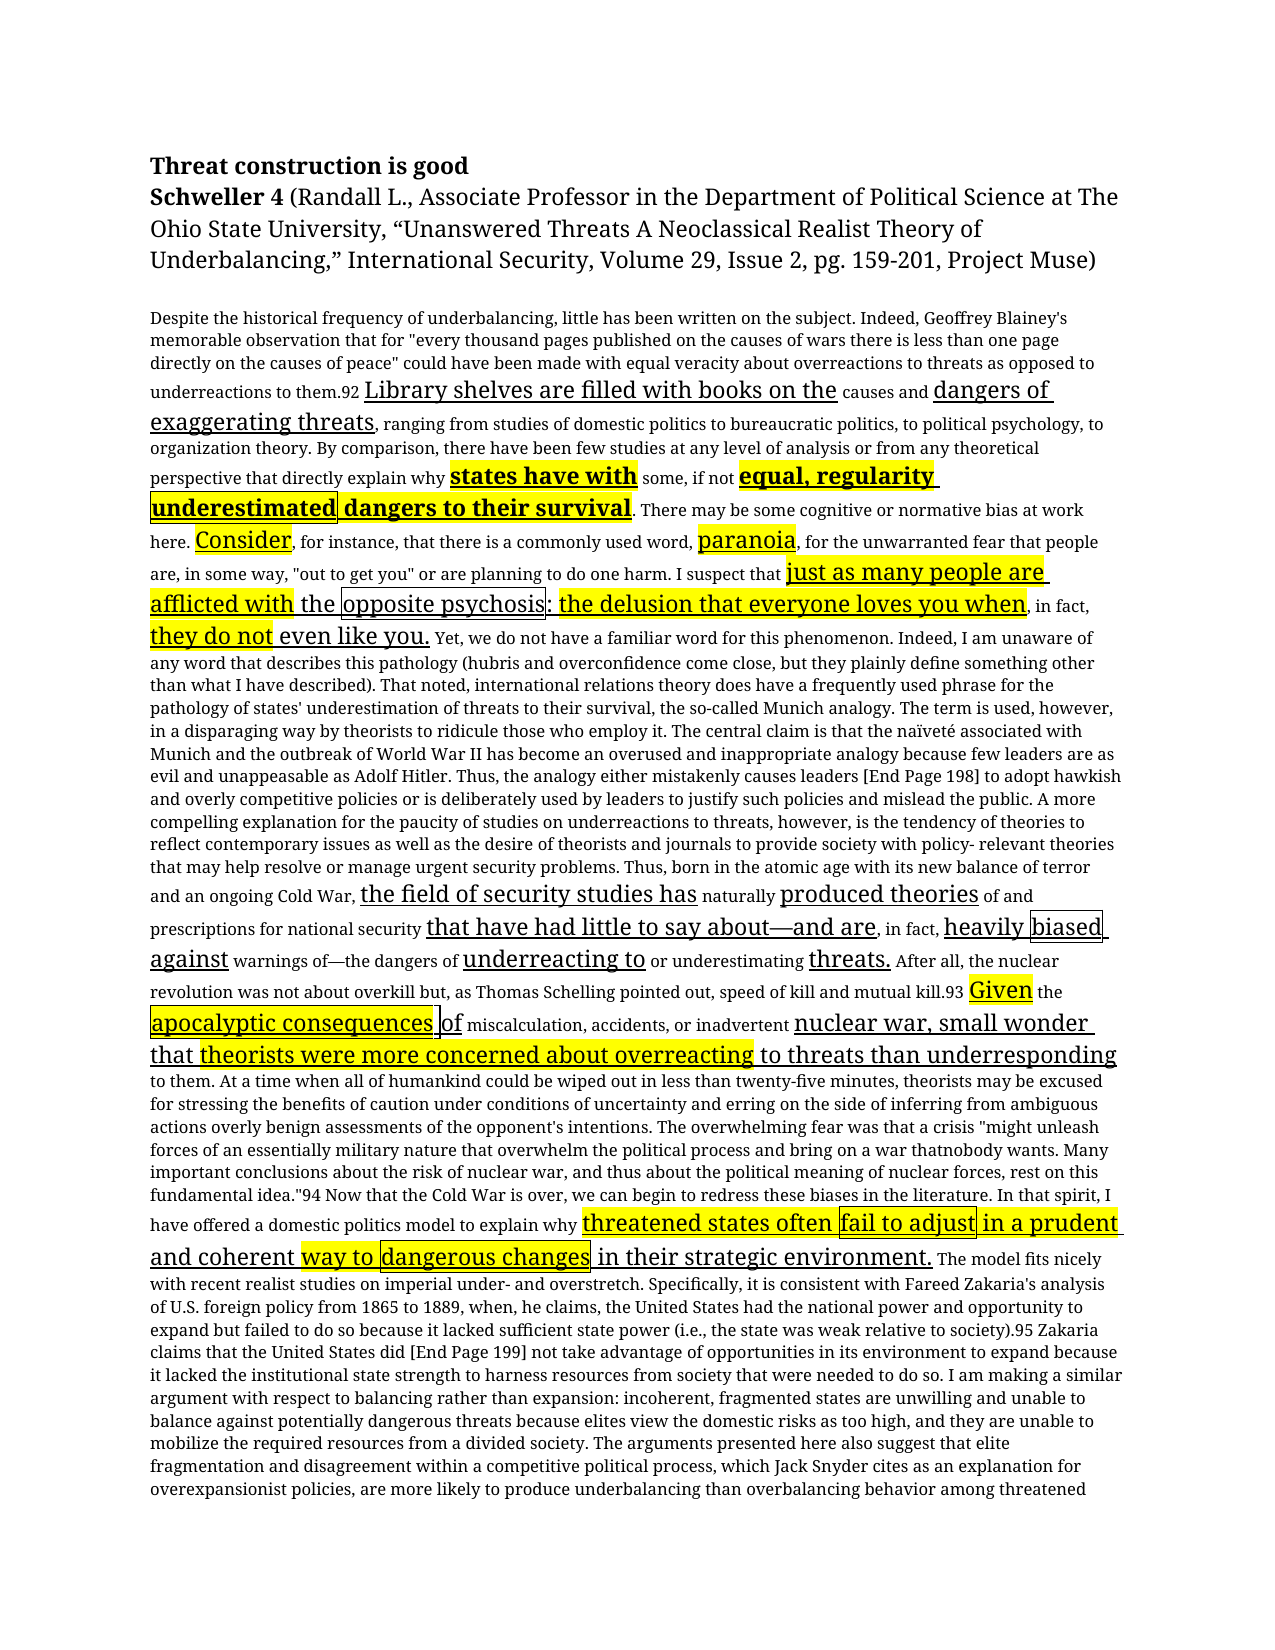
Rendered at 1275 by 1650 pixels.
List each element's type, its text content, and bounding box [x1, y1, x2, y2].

subtitle Threat construction is good [150, 150, 1125, 181]
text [150, 306, 1125, 1500]
text Schweller 4 (Randall L., Associate Professor in the Department of Political Science at The Ohio State University, “Unanswered Threats A Neoclassical Realist Theory of Underbalancing,” International Security, Volume 29, Issue 2, pg. 159-201, Project Muse) [150, 181, 1125, 275]
